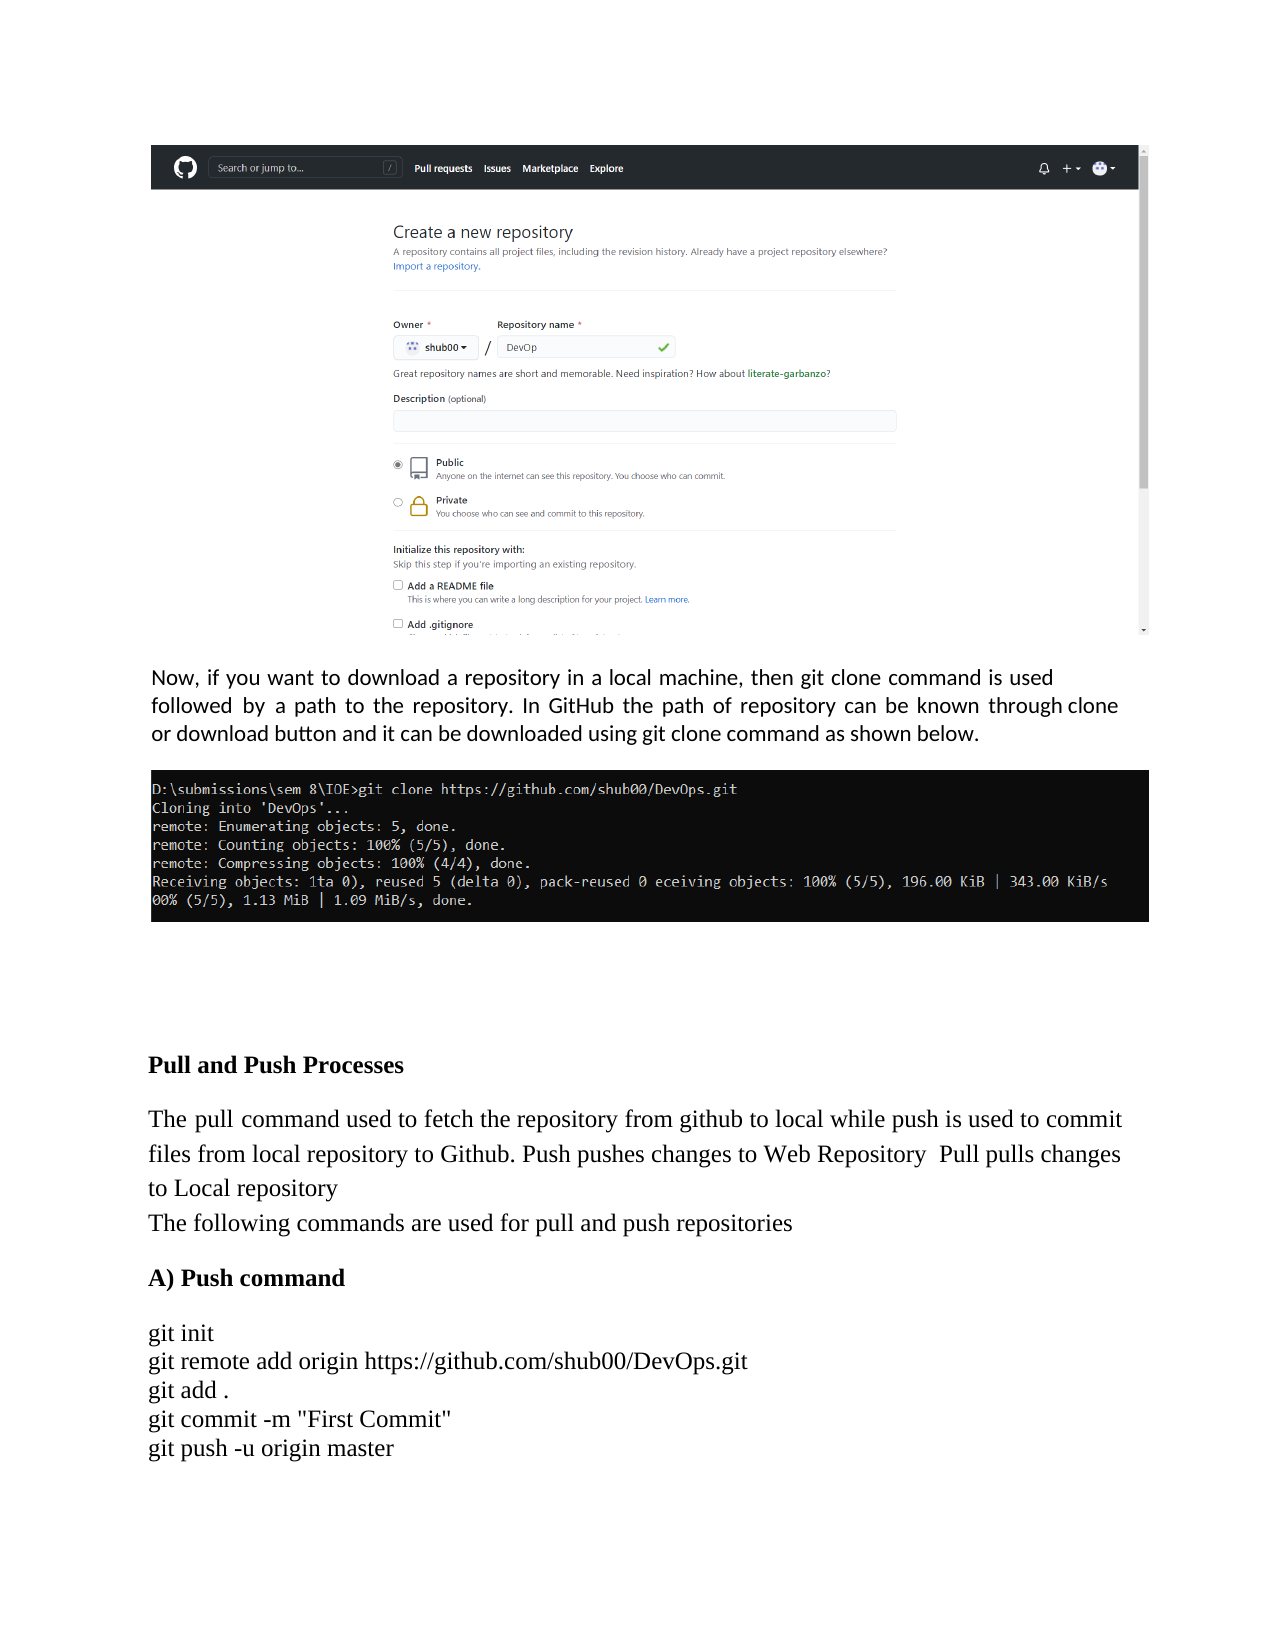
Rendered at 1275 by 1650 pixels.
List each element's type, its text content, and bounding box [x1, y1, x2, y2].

text git init [148, 1318, 1135, 1346]
subtitle Pull and Push Processes [148, 1050, 1135, 1078]
text git commit -m "First Commit" [148, 1404, 1135, 1433]
picture [151, 770, 1149, 922]
text git add . [148, 1375, 1135, 1404]
text git remote add origin https://github.com/shub00/DevOps.git [148, 1346, 1135, 1375]
picture [151, 145, 1149, 635]
text Now, if you want to download a repository in a local machine, then git clone command is used followed by a path to the repository. In GitHub the path of repository can be known through clone or download button and it can be downloaded using git clone command as shown below. [151, 663, 1135, 747]
text The following commands are used for pull and push repositories [148, 1208, 1135, 1237]
text git push -u origin master [148, 1433, 1135, 1461]
text The pull command used to fetch the repository from github to local while push is used to commit files from local repository to Github. Push pushes changes to Web Repository Pull pulls changes to Local repository [148, 1104, 1135, 1202]
subtitle Push command [148, 1263, 1135, 1292]
